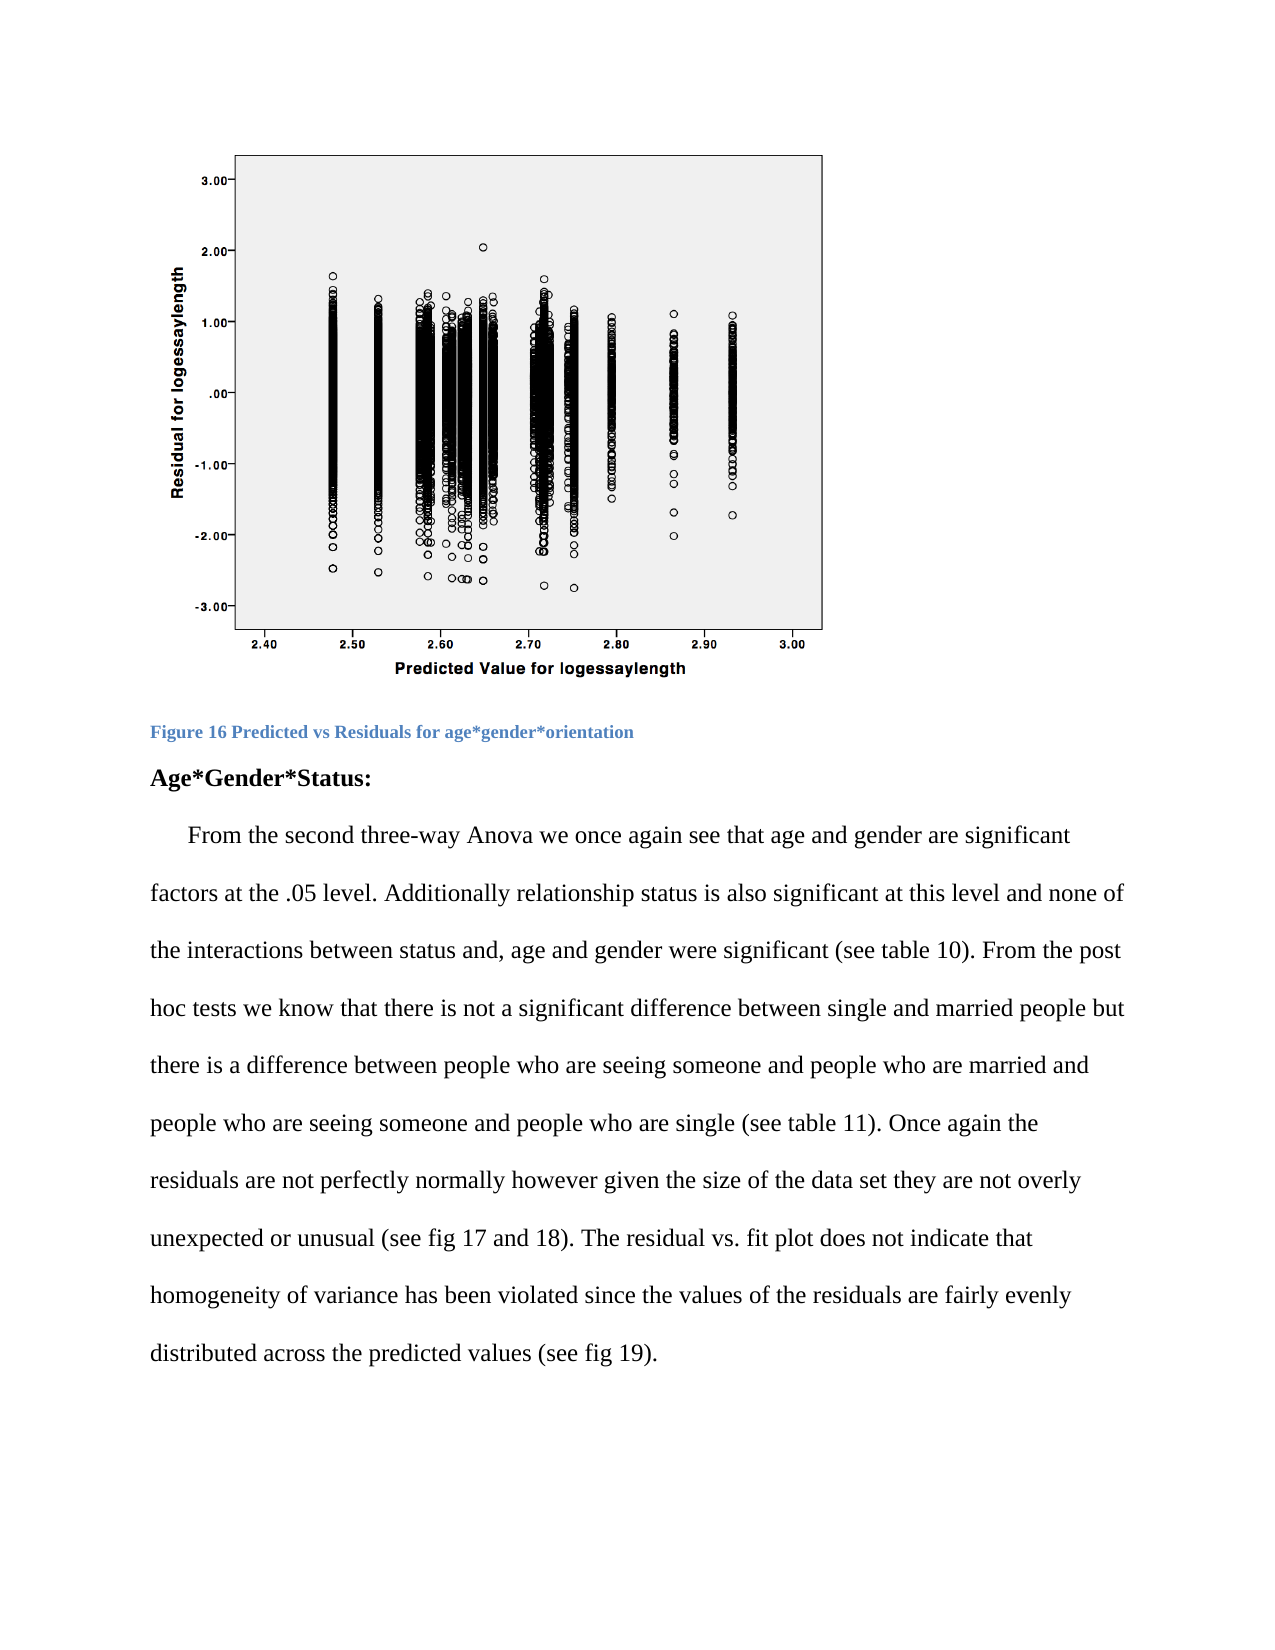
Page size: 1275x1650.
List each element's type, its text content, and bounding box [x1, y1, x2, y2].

picture [150, 135, 844, 692]
text Age*Gender*Status: [150, 763, 1125, 792]
text From the second three-way Anova we once again see that age and gender are significant factors at the .05 level. Additionally relationship status is also significant at this level and none of the interactions between status and, age and gender were significant (see table 10). From the post hoc tests we know that there is not a significant difference between single and married people but there is a difference between people who are seeing someone and people who are married and people who are seeing someone and people who are single (see table 11). Once again the residuals are not perfectly normally however given the size of the data set they are not overly unexpected or unusual (see fig 17 and 18). The residual vs. fit plot does not indicate that homogeneity of variance has been violated since the values of the residuals are fairly evenly distributed across the predicted values (see fig 19). [150, 821, 1125, 1367]
